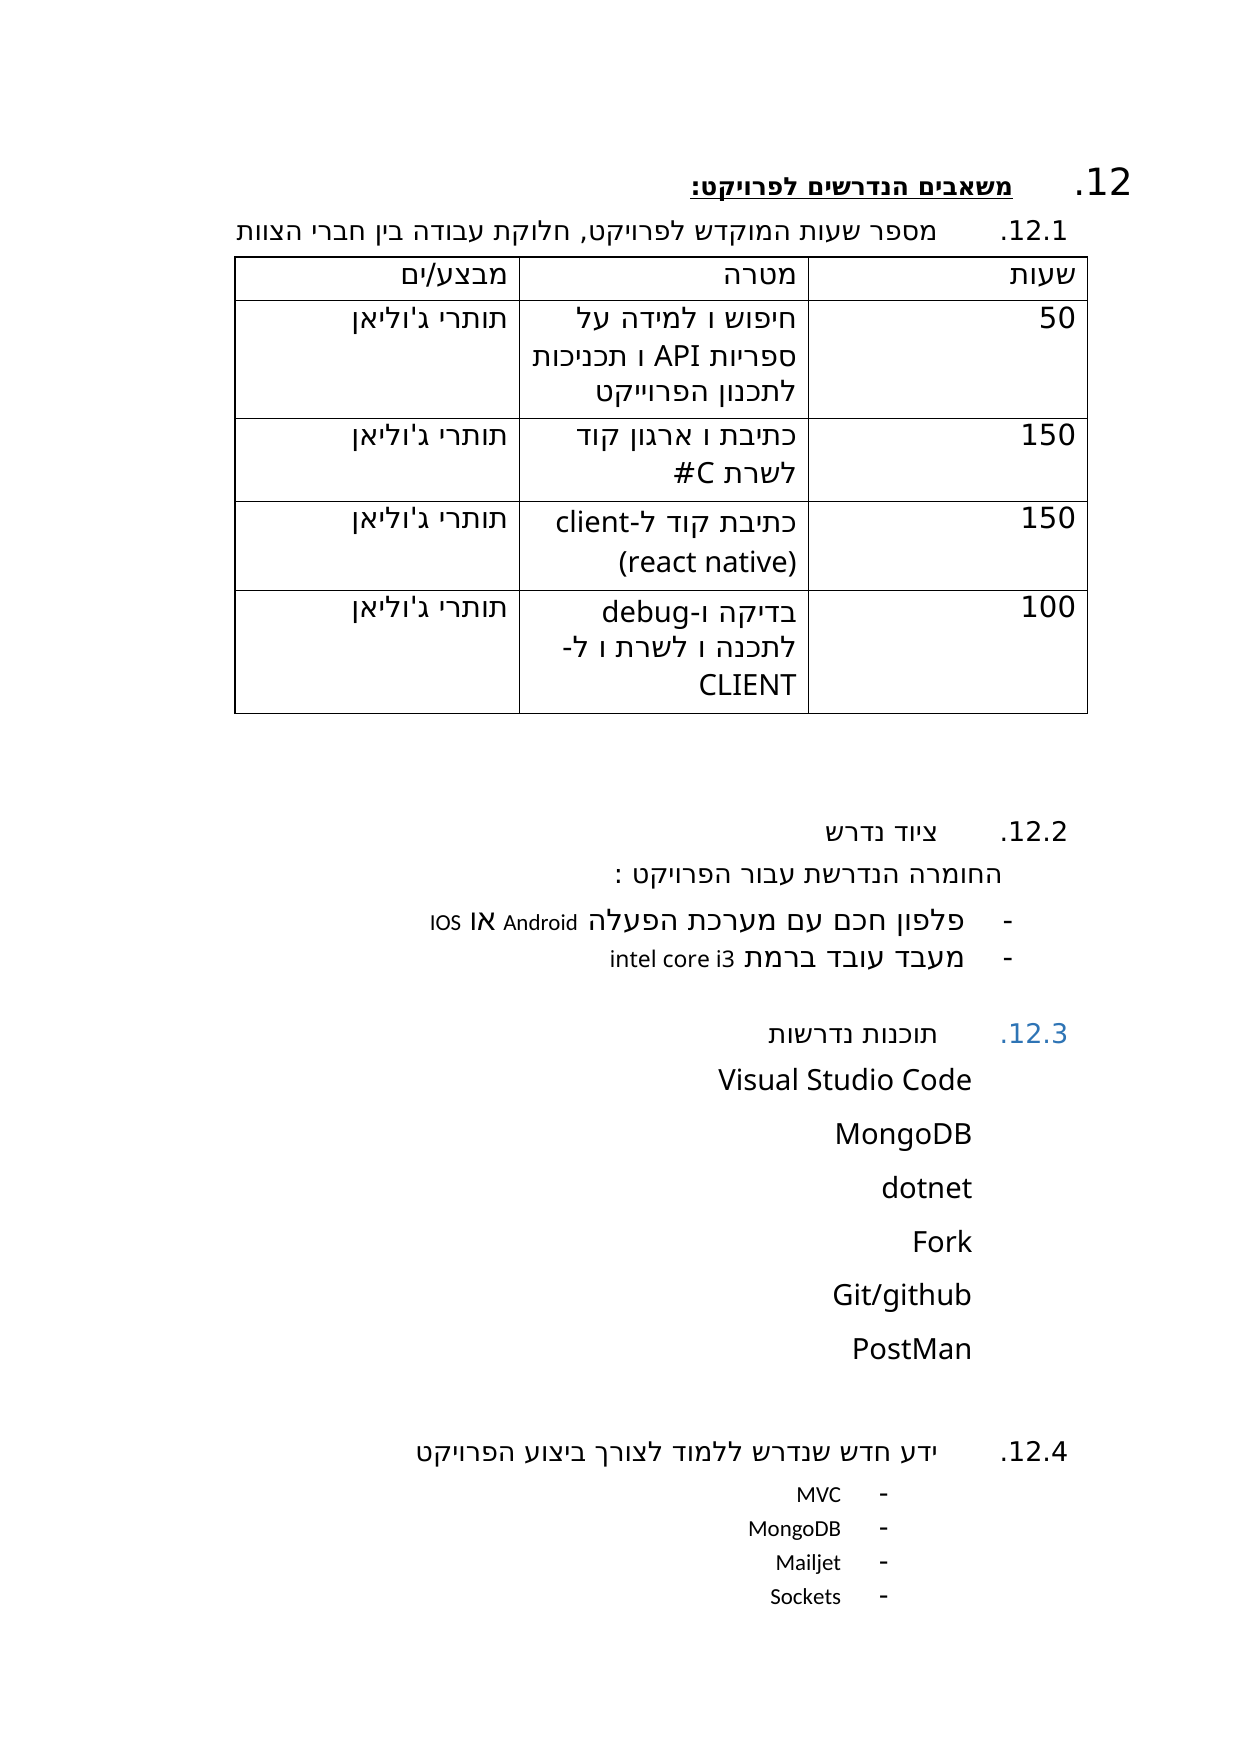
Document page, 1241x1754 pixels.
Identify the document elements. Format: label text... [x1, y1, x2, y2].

table_cell 150 [809, 502, 1087, 590]
table_cell 100 [809, 591, 1087, 713]
list MongoDB [119, 1512, 879, 1543]
text Fork [119, 1221, 972, 1261]
table_cell תותרי ג'וליאן [236, 502, 519, 590]
text dotnet [119, 1167, 972, 1207]
subtitle ציוד נדרש [119, 817, 999, 848]
list MVC [119, 1477, 879, 1509]
text Git/github [119, 1275, 972, 1314]
text MongoDB [119, 1113, 972, 1153]
subtitle ידע חדש שנדרש ללמוד לצורך ביצוע הפרויקט [119, 1436, 999, 1468]
subtitle תוכנות נדרשות [119, 1018, 999, 1049]
list מעבד עובד ברמת intel core i3 [119, 940, 1003, 974]
table_header שעות [809, 258, 1087, 300]
table_header מטרה [520, 258, 808, 300]
subtitle מספר שעות המוקדש לפרויקט, חלוקת עבודה בין חברי הצוות [119, 215, 999, 247]
table_cell תותרי ג'וליאן [236, 301, 519, 417]
text החומרה הנדרשת עבור הפרויקט : [119, 858, 1003, 889]
table_cell בדיקה ו-debug לתכנה ו לשרת ו ל- CLIENT [520, 591, 808, 713]
table_cell 50 [809, 301, 1087, 417]
table_cell תותרי ג'וליאן [236, 591, 519, 713]
table_cell חיפוש ו למידה על ספריות API ו תכניכות לתכנון הפרוייקט [520, 301, 808, 417]
text Visual Studio Code [119, 1059, 972, 1099]
table_cell תותרי ג'וליאן [236, 419, 519, 501]
subtitle משאבים הנדרשים לפרויקט: [119, 161, 1073, 205]
table_cell כתיבת קוד ל-client (react native) [520, 502, 808, 590]
table_cell כתיבת ו ארגון קוד לשרת C# [520, 419, 808, 501]
text PostMan [119, 1328, 972, 1368]
table_header מבצע/ים [236, 258, 519, 300]
table_cell 150 [809, 419, 1087, 501]
list Mailjet [119, 1546, 879, 1577]
list Sockets [119, 1580, 879, 1611]
list פלפון חכם עם מערכת הפעלה Android או IOS [119, 903, 1003, 937]
